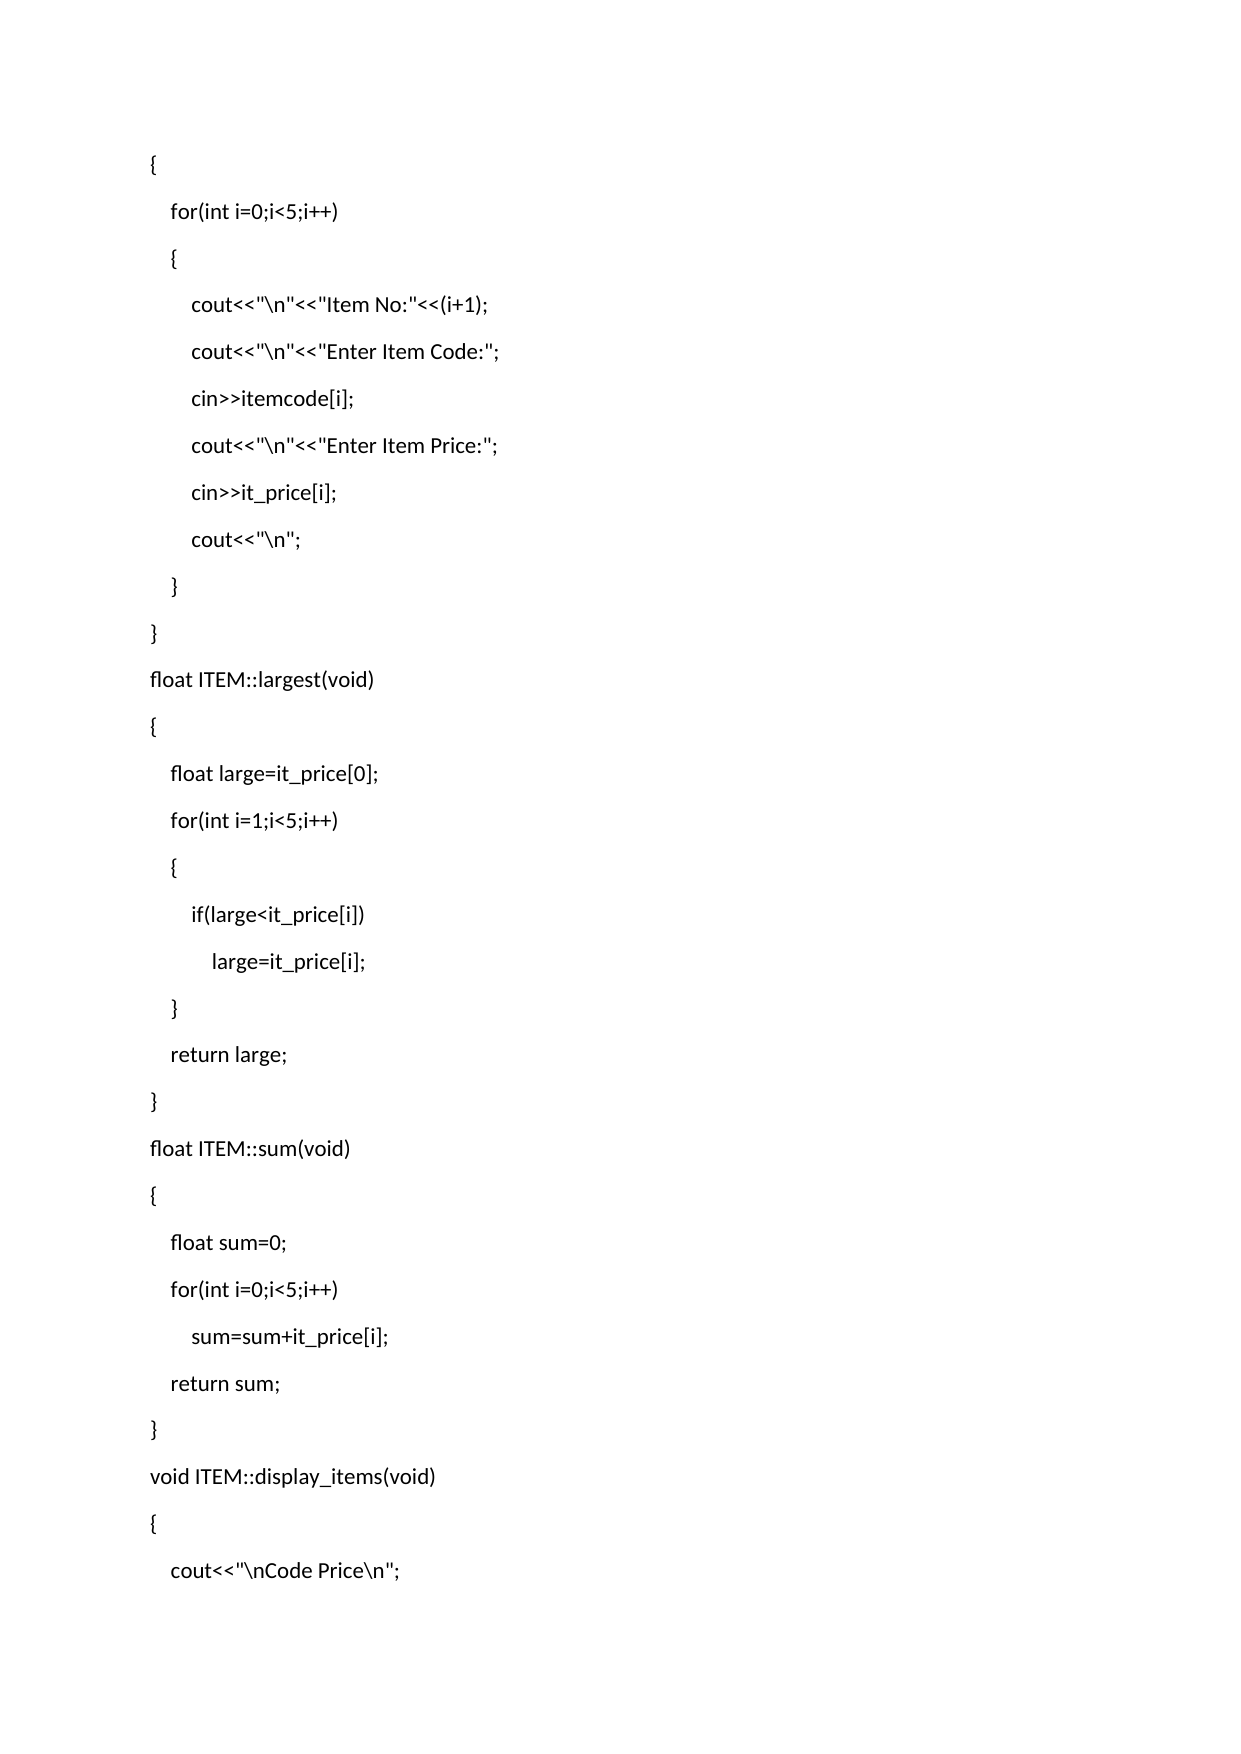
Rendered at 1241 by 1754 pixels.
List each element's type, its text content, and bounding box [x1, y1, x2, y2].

text cin>>it_price[i]; [150, 478, 1090, 506]
text { [150, 150, 1090, 178]
text if(large<it_price[i]) [150, 900, 1090, 928]
text cout<<"\nCode Price\n"; [150, 1556, 1090, 1584]
text { [150, 712, 1090, 741]
text } [150, 1416, 1090, 1444]
text return sum; [150, 1369, 1090, 1397]
text float ITEM::sum(void) [150, 1134, 1090, 1162]
text cout<<"\n"; [150, 525, 1090, 553]
text cout<<"\n"<<"Item No:"<<(i+1); [150, 291, 1090, 319]
text void ITEM::display_items(void) [150, 1462, 1090, 1491]
text for(int i=0;i<5;i++) [150, 197, 1090, 225]
text } [150, 619, 1090, 647]
text for(int i=0;i<5;i++) [150, 1275, 1090, 1303]
text float ITEM::largest(void) [150, 666, 1090, 694]
text } [150, 572, 1090, 600]
text for(int i=1;i<5;i++) [150, 806, 1090, 834]
text cout<<"\n"<<"Enter Item Price:"; [150, 431, 1090, 459]
text { [150, 1181, 1090, 1209]
text float sum=0; [150, 1228, 1090, 1256]
text cout<<"\n"<<"Enter Item Code:"; [150, 337, 1090, 366]
text float large=it_price[0]; [150, 759, 1090, 787]
text return large; [150, 1041, 1090, 1069]
text cin>>itemcode[i]; [150, 384, 1090, 412]
text } [150, 994, 1090, 1022]
text sum=sum+it_price[i]; [150, 1322, 1090, 1350]
text { [150, 1509, 1090, 1537]
text { [150, 244, 1090, 272]
text } [150, 1087, 1090, 1116]
text { [150, 853, 1090, 881]
text large=it_price[i]; [150, 947, 1090, 975]
